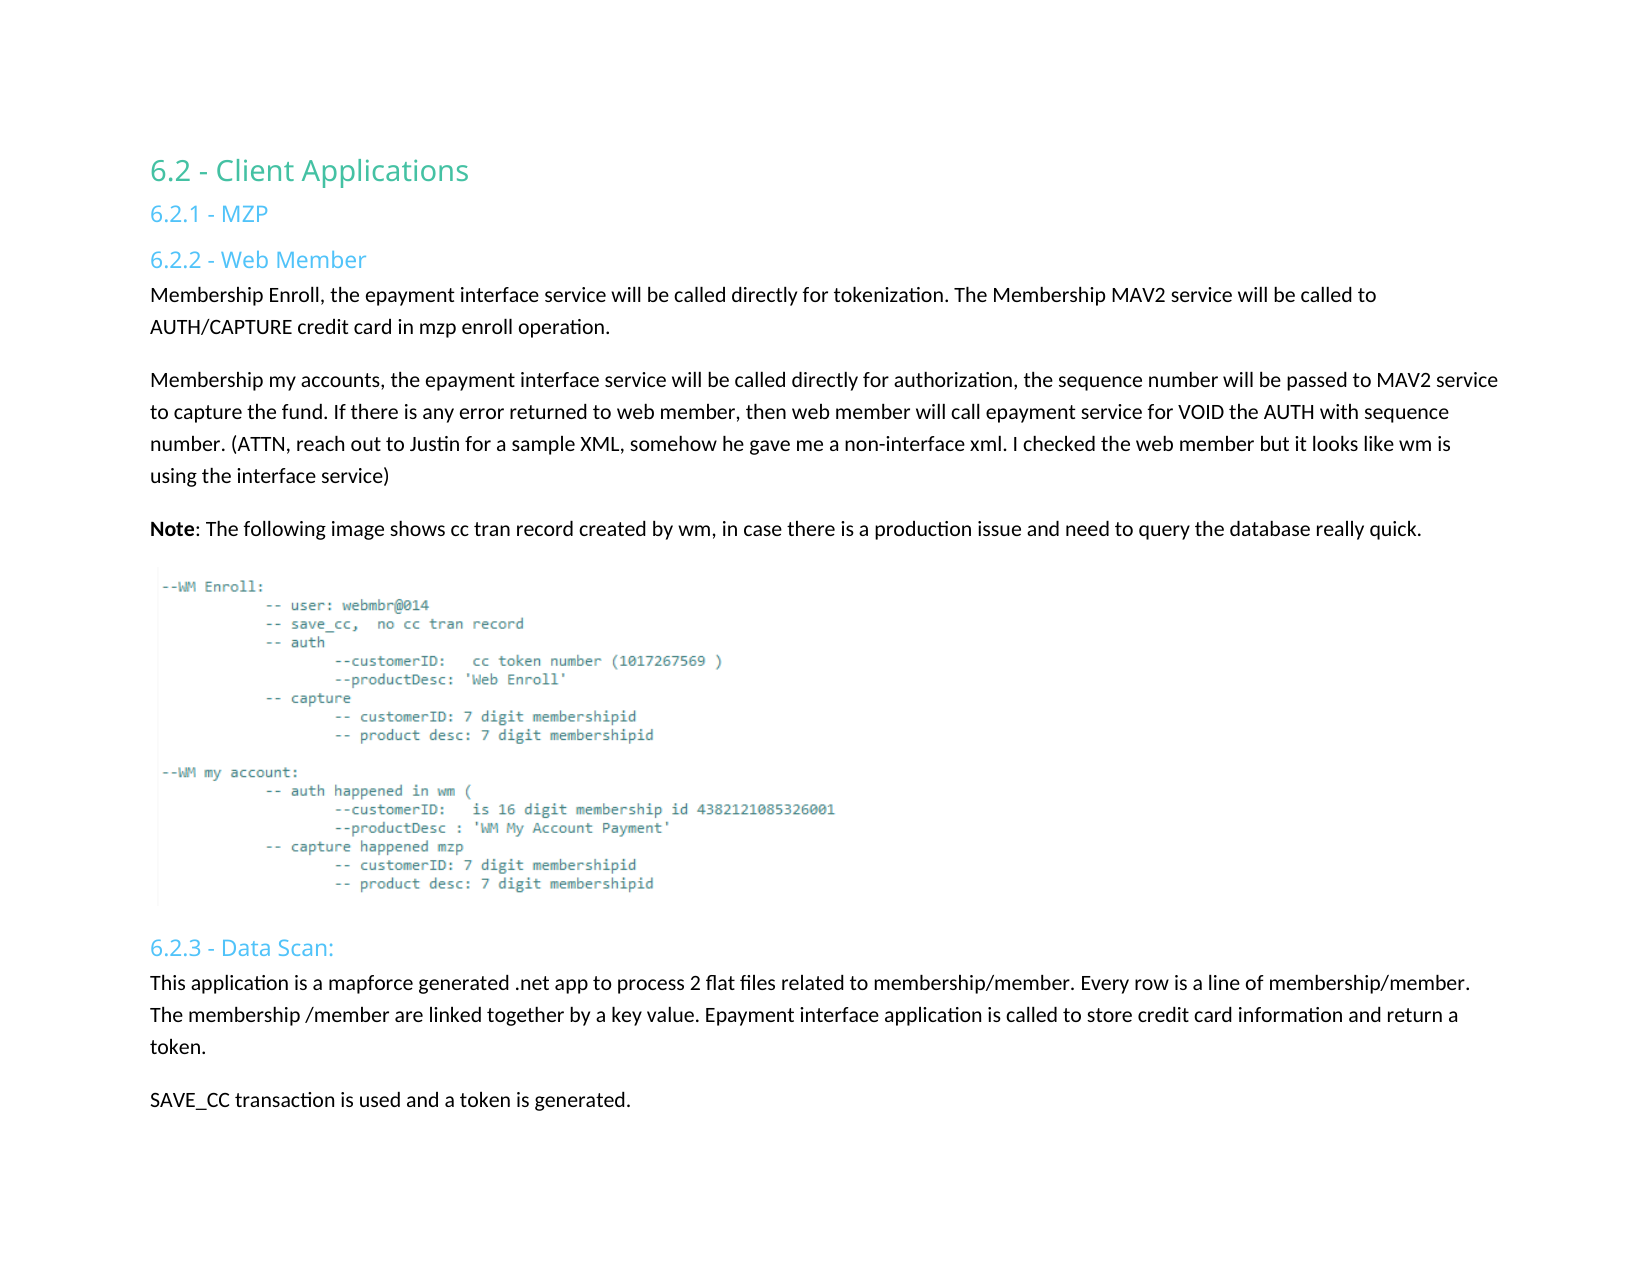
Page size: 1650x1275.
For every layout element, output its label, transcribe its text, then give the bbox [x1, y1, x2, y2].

subtitle 6.2 - Client Applications [150, 150, 1500, 190]
text SAVE_CC transaction is used and a token is generated. [150, 1086, 1500, 1113]
text Note: The following image shows cc tran record created by wm, in case there is a production issue and need to query the database really quick. [150, 515, 1500, 542]
text Membership my accounts, the epayment interface service will be called directly for authorization, the sequence number will be passed to MAV2 service to capture the fund. If there is any error returned to web member, then web member will call epayment service for VOID the AUTH with sequence number. (ATTN, reach out to Justin for a sample XML, somehow he gave me a non-interface xml. I checked the web member but it looks like wm is using the interface service) [150, 366, 1500, 489]
subtitle 6.2.1 - MZP [150, 198, 1500, 229]
subtitle 6.2.3 - Data Scan: [150, 932, 1500, 963]
picture [150, 567, 949, 906]
subtitle 6.2.2 - Web Member [150, 244, 1500, 275]
text This application is a mapforce generated .net app to process 2 flat files related to membership/member. Every row is a line of membership/member. The membership /member are linked together by a key value. Epayment interface application is called to store credit card information and return a token. [150, 969, 1500, 1060]
text Membership Enroll, the epayment interface service will be called directly for tokenization. The Membership MAV2 service will be called to AUTH/CAPTURE credit card in mzp enroll operation. [150, 281, 1500, 340]
